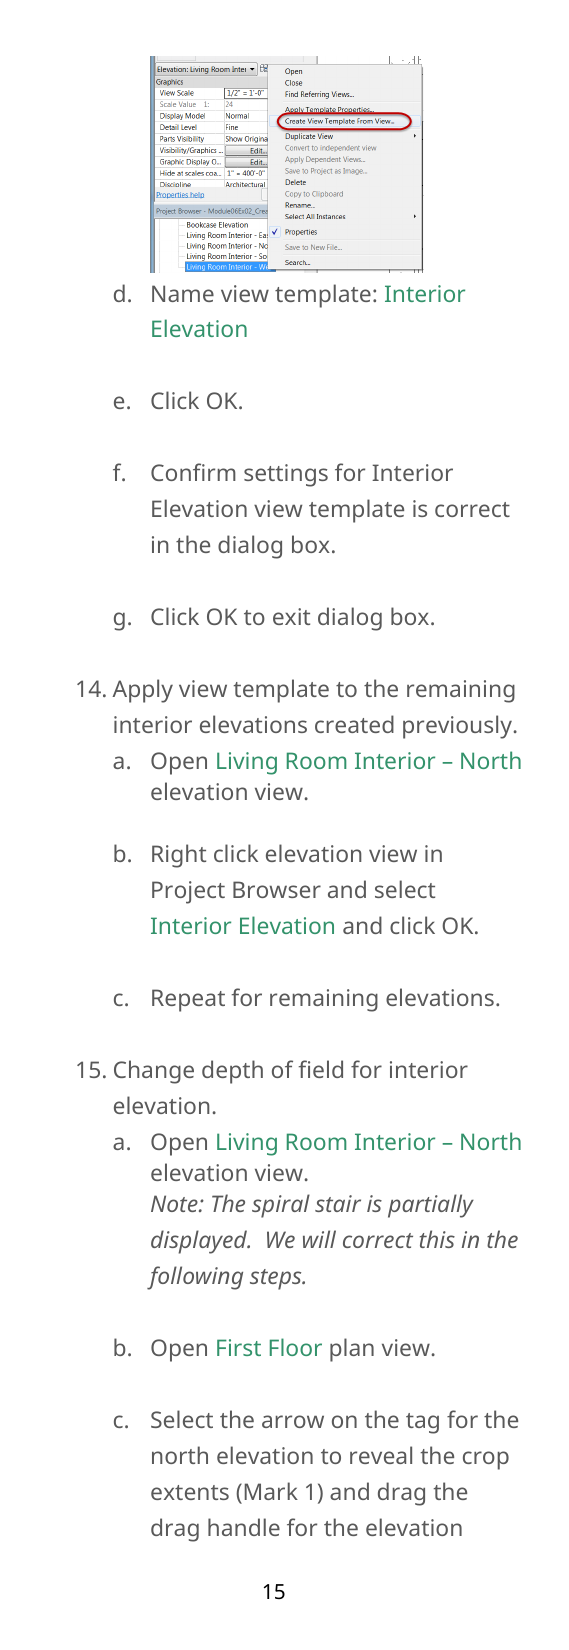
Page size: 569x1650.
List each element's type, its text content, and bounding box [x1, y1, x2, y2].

list Repeat for remaining elevations. [112, 982, 523, 1013]
list Right click elevation view in Project Browser and select Interior Elevation and click OK. [112, 838, 523, 942]
list Open Living Room Interior – North elevation view. [112, 1126, 523, 1188]
text Note: The spiral stair is partially displayed. We will correct this in the following steps. [150, 1188, 523, 1292]
picture [150, 56, 424, 273]
list Open First Floor plan view. [112, 1332, 523, 1363]
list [112, 1404, 523, 1543]
list Open Living Room Interior – North elevation view. [112, 745, 523, 807]
text Change depth of field for interior elevation. [75, 1054, 523, 1121]
list Name view template: Interior Elevation [112, 277, 523, 345]
list Click OK. [112, 385, 523, 417]
list Click OK to exit dialog box. [112, 601, 523, 632]
text Apply view template to the remaining interior elevations created previously. [75, 673, 523, 740]
list Confirm settings for Interior Elevation view template is correct in the dialog box. [112, 457, 523, 560]
